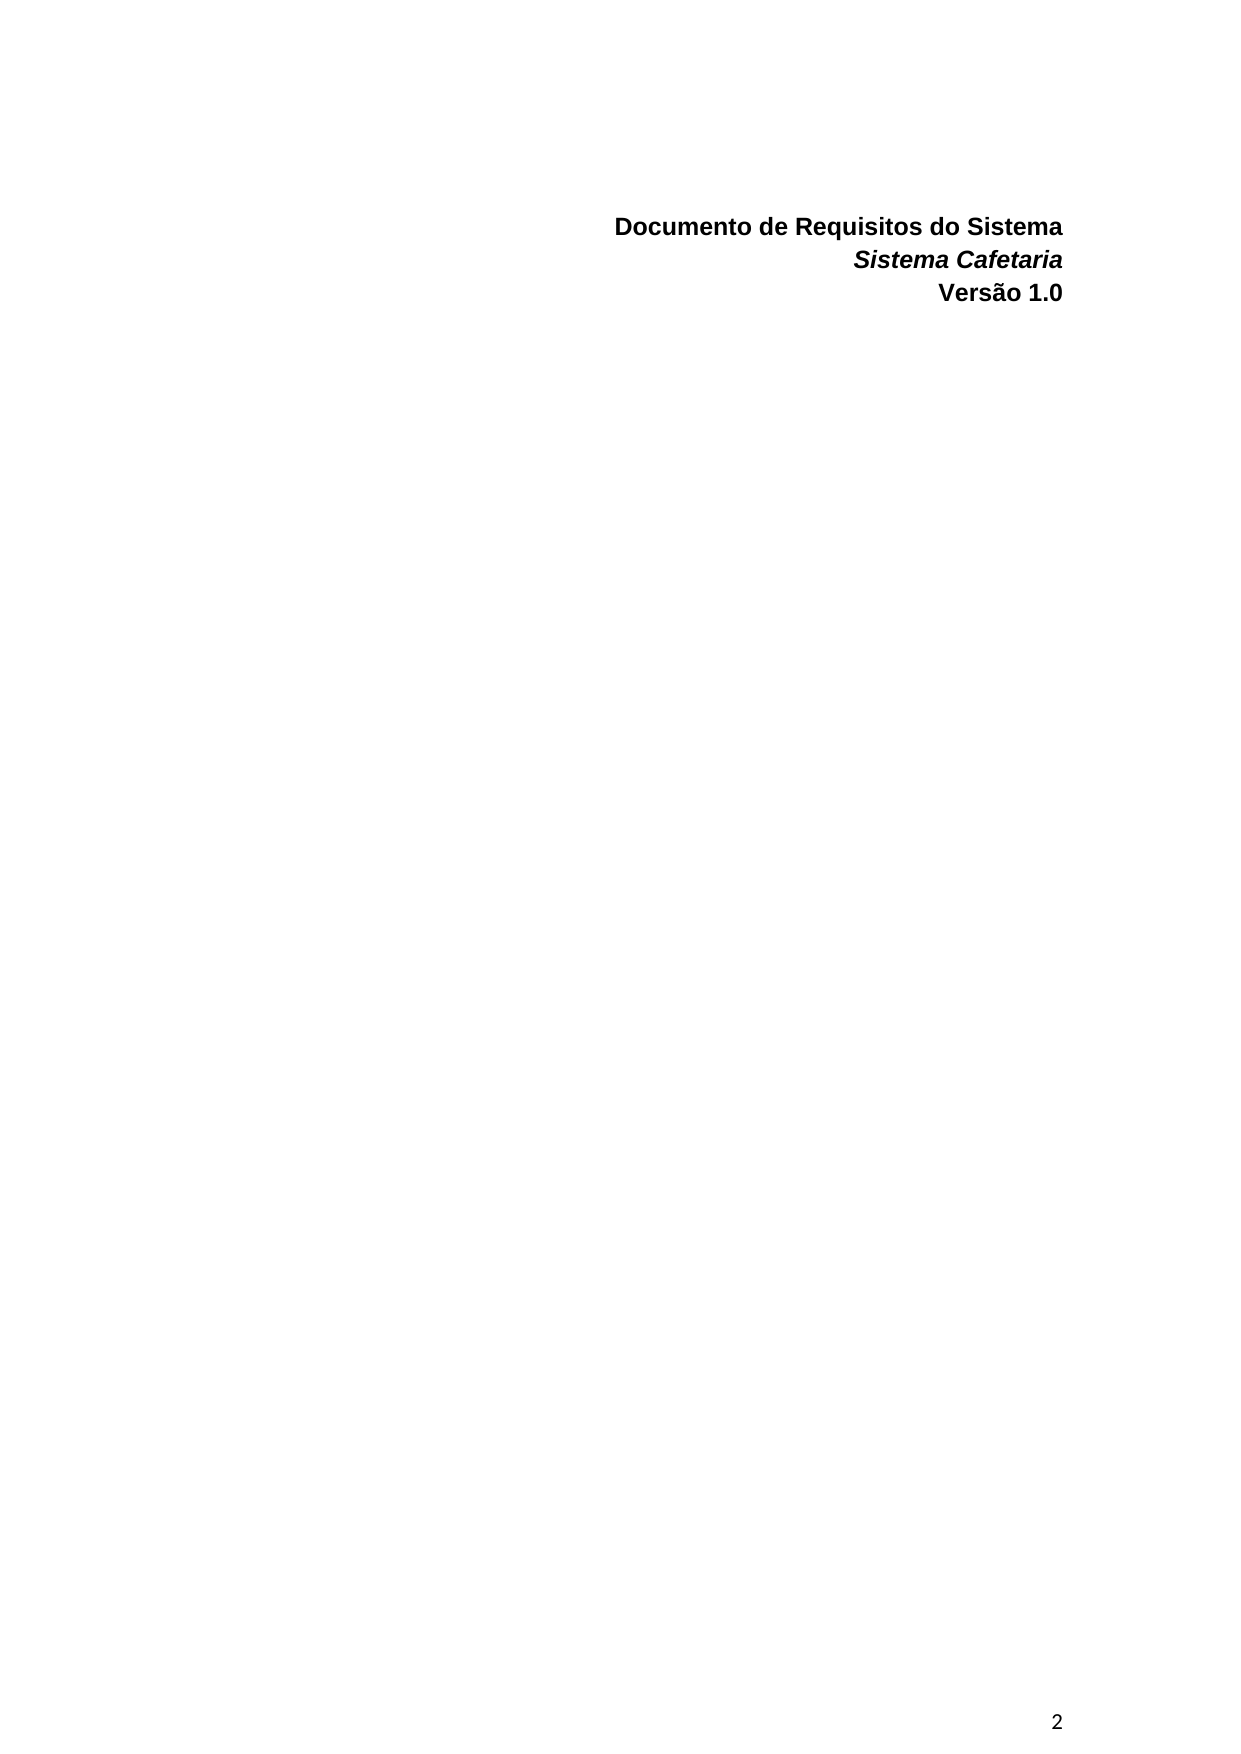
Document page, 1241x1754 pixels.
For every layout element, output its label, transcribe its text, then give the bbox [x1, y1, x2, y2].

text Versão 1.0 [177, 278, 1063, 307]
text Documento de Requisitos do Sistema [177, 212, 1063, 241]
text Sistema Cafetaria [177, 245, 1063, 274]
